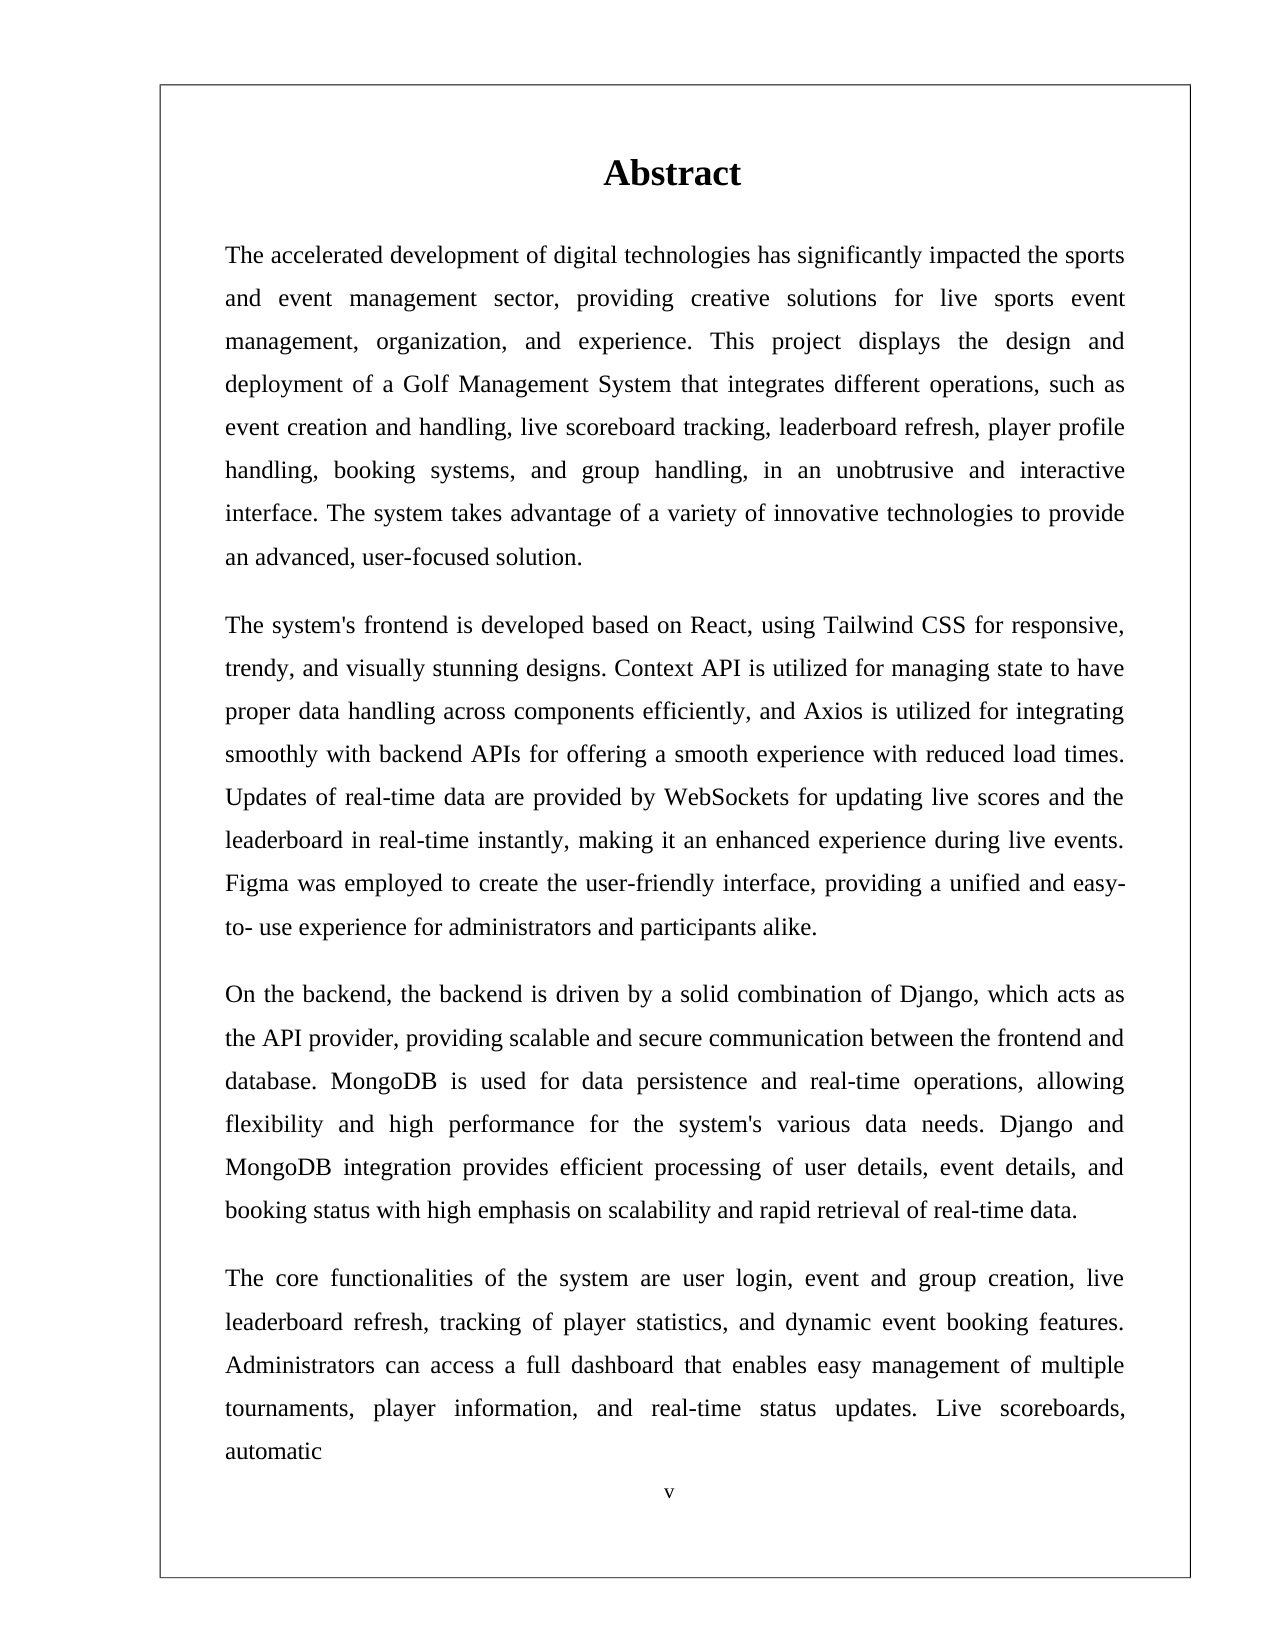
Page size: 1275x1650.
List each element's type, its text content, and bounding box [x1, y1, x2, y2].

subtitle Abstract [187, 150, 1157, 193]
text The core functionalities of the system are user login, event and group creation, live leaderboard refresh, tracking of player statistics, and dynamic event booking features. Administrators can access a full dashboard that enables easy management of multiple tournaments, player information, and real-time status updates. Live scoreboards, automatic [225, 1263, 1126, 1465]
text The system's frontend is developed based on React, using Tailwind CSS for responsive, trendy, and visually stunning designs. Context API is utilized for managing state to have proper data handling across components efficiently, and Axios is utilized for integrating smoothly with backend APIs for offering a smooth experience with reduced load times. Updates of real-time data are provided by WebSockets for updating live scores and the leaderboard in real-time instantly, making it an enhanced experience during live events. Figma was employed to create the user-friendly interface, providing a unified and easy-to- use experience for administrators and participants alike. [225, 610, 1125, 940]
text On the backend, the backend is driven by a solid combination of Django, which acts as the API provider, providing scalable and secure communication between the frontend and database. MongoDB is used for data persistence and real-time operations, allowing flexibility and high performance for the system's various data needs. Django and MongoDB integration provides efficient processing of user details, event details, and booking status with high emphasis on scalability and rapid retrieval of real-time data. [225, 979, 1125, 1224]
text The accelerated development of digital technologies has significantly impacted the sports and event management sector, providing creative solutions for live sports event management, organization, and experience. This project displays the design and deployment of a Golf Management System that integrates different operations, such as event creation and handling, live scoreboard tracking, leaderboard refresh, player profile handling, booking systems, and group handling, in an unobtrusive and interactive interface. The system takes advantage of a variety of innovative technologies to provide an advanced, user-focused solution. [225, 240, 1126, 570]
